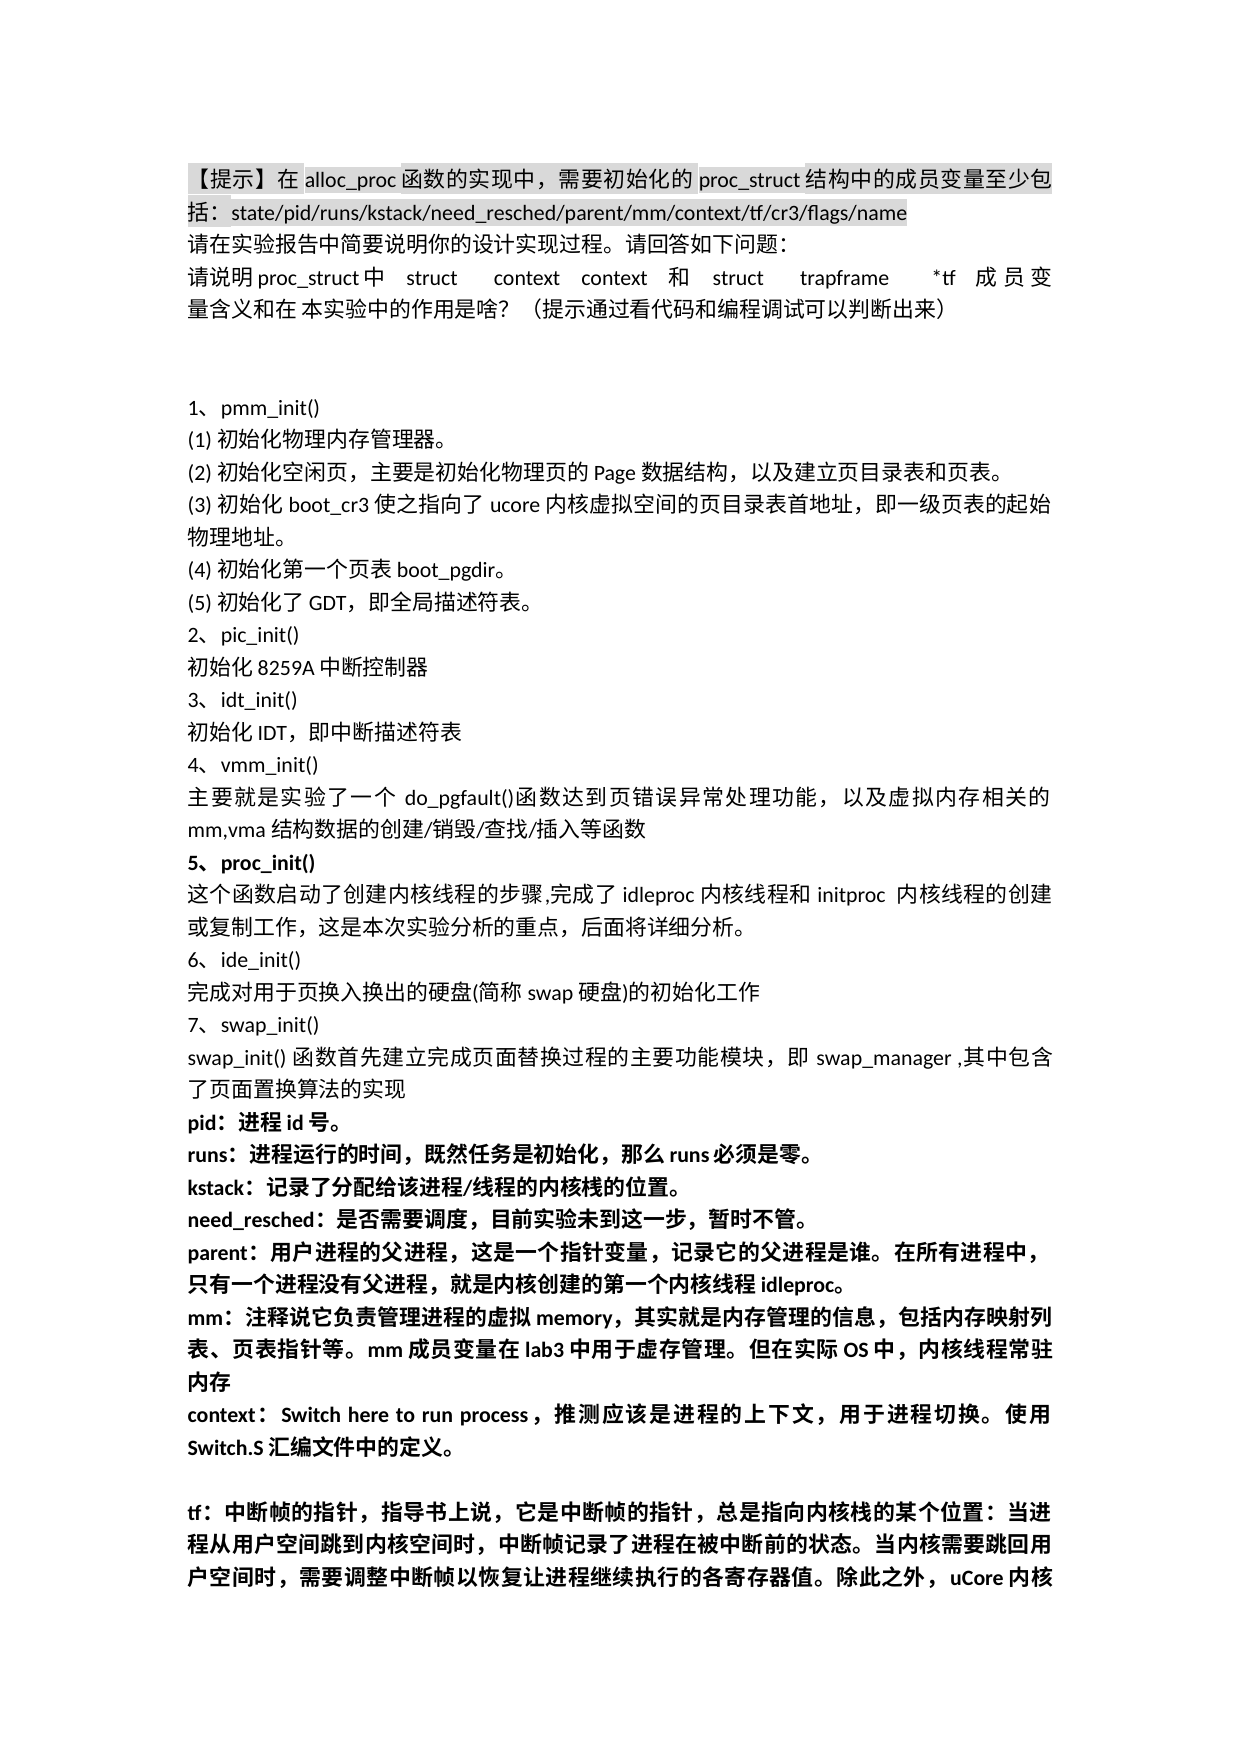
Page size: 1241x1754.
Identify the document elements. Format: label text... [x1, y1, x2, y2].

text 6、ide_init() [187, 942, 1053, 974]
text mm：注释说它负责管理进程的虚拟memory，其实就是内存管理的信息，包括内存映射列表、页表指针等。mm成员变量在lab3中用于虚存管理。但在实际OS中，内核线程常驻内存 [187, 1299, 1053, 1397]
text swap_init() 函数首先建立完成页面替换过程的主要功能模块，即 swap_manager ,其中包含了页面置换算法的实现 [187, 1039, 1053, 1104]
text 【提示】在alloc_proc函数的实现中，需要初始化的proc_struct结构中的成员变量至少包 括：state/pid/runs/kstack/need_resched/parent/mm/context/tf/cr3/flags/name [187, 162, 1053, 227]
text 这个函数启动了创建内核线程的步骤,完成了 idleproc 内核线程和 initproc 内核线程的创建或复制工作，这是本次实验分析的重点，后面将详细分析。 [187, 877, 1053, 942]
text 主要就是实验了一个 do_pgfault()函数达到页错误异常处理功能，以及虚拟内存相关的 mm,vma 结构数据的创建/销毁/查找/插入等函数 [187, 779, 1053, 844]
text 4、vmm_init() [187, 747, 1053, 779]
text (5) 初始化了GDT，即全局描述符表。 [187, 584, 1053, 617]
text kstack：记录了分配给该进程/线程的内核桟的位置。 [187, 1169, 1053, 1202]
text 完成对用于页换入换出的硬盘(简称 swap 硬盘)的初始化工作 [187, 974, 1053, 1007]
text 初始化8259A中断控制器 [187, 649, 1053, 682]
text (4) 初始化第一个页表 boot_pgdir。 [187, 552, 1053, 584]
text 7、swap_init() [187, 1007, 1053, 1039]
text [187, 1494, 1053, 1592]
text 请说明proc_struct中 struct context context 和 struct trapframe *tf 成员变量含义和在 本实验中的作用是啥？（提示通过看代码和编程调试可以判断出来） [187, 259, 1053, 324]
text pid：进程id号。 [187, 1104, 1053, 1137]
text 请在实验报告中简要说明你的设计实现过程。请回答如下问题： [187, 227, 1053, 259]
text parent：用户进程的父进程，这是一个指针变量，记录它的父进程是谁。在所有进程中，只有一个进程没有父进程，就是内核创建的第一个内核线程idleproc。 [187, 1234, 1053, 1299]
text 2、pic_init() [187, 617, 1053, 649]
text (3) 初始化 boot_cr3 使之指向了 ucore 内核虚拟空间的页目录表首地址，即一级页表的起始物理地址。 [187, 487, 1053, 552]
text runs：进程运行的时间，既然任务是初始化，那么runs必须是零。 [187, 1137, 1053, 1169]
text 1、pmm_init() [187, 389, 1053, 422]
text need_resched：是否需要调度，目前实验未到这一步，暂时不管。 [187, 1202, 1053, 1234]
text 5、proc_init() [187, 844, 1053, 877]
text 3、idt_init() [187, 682, 1053, 714]
text (1) 初始化物理内存管理器。 [187, 422, 1053, 454]
text 初始化IDT，即中断描述符表 [187, 714, 1053, 747]
text context：Switch here to run process，推测应该是进程的上下文，用于进程切换。使用Switch.S汇编文件中的定义。 [187, 1397, 1053, 1462]
text (2) 初始化空闲页，主要是初始化物理页的 Page 数据结构，以及建立页目录表和页表。 [187, 454, 1053, 487]
